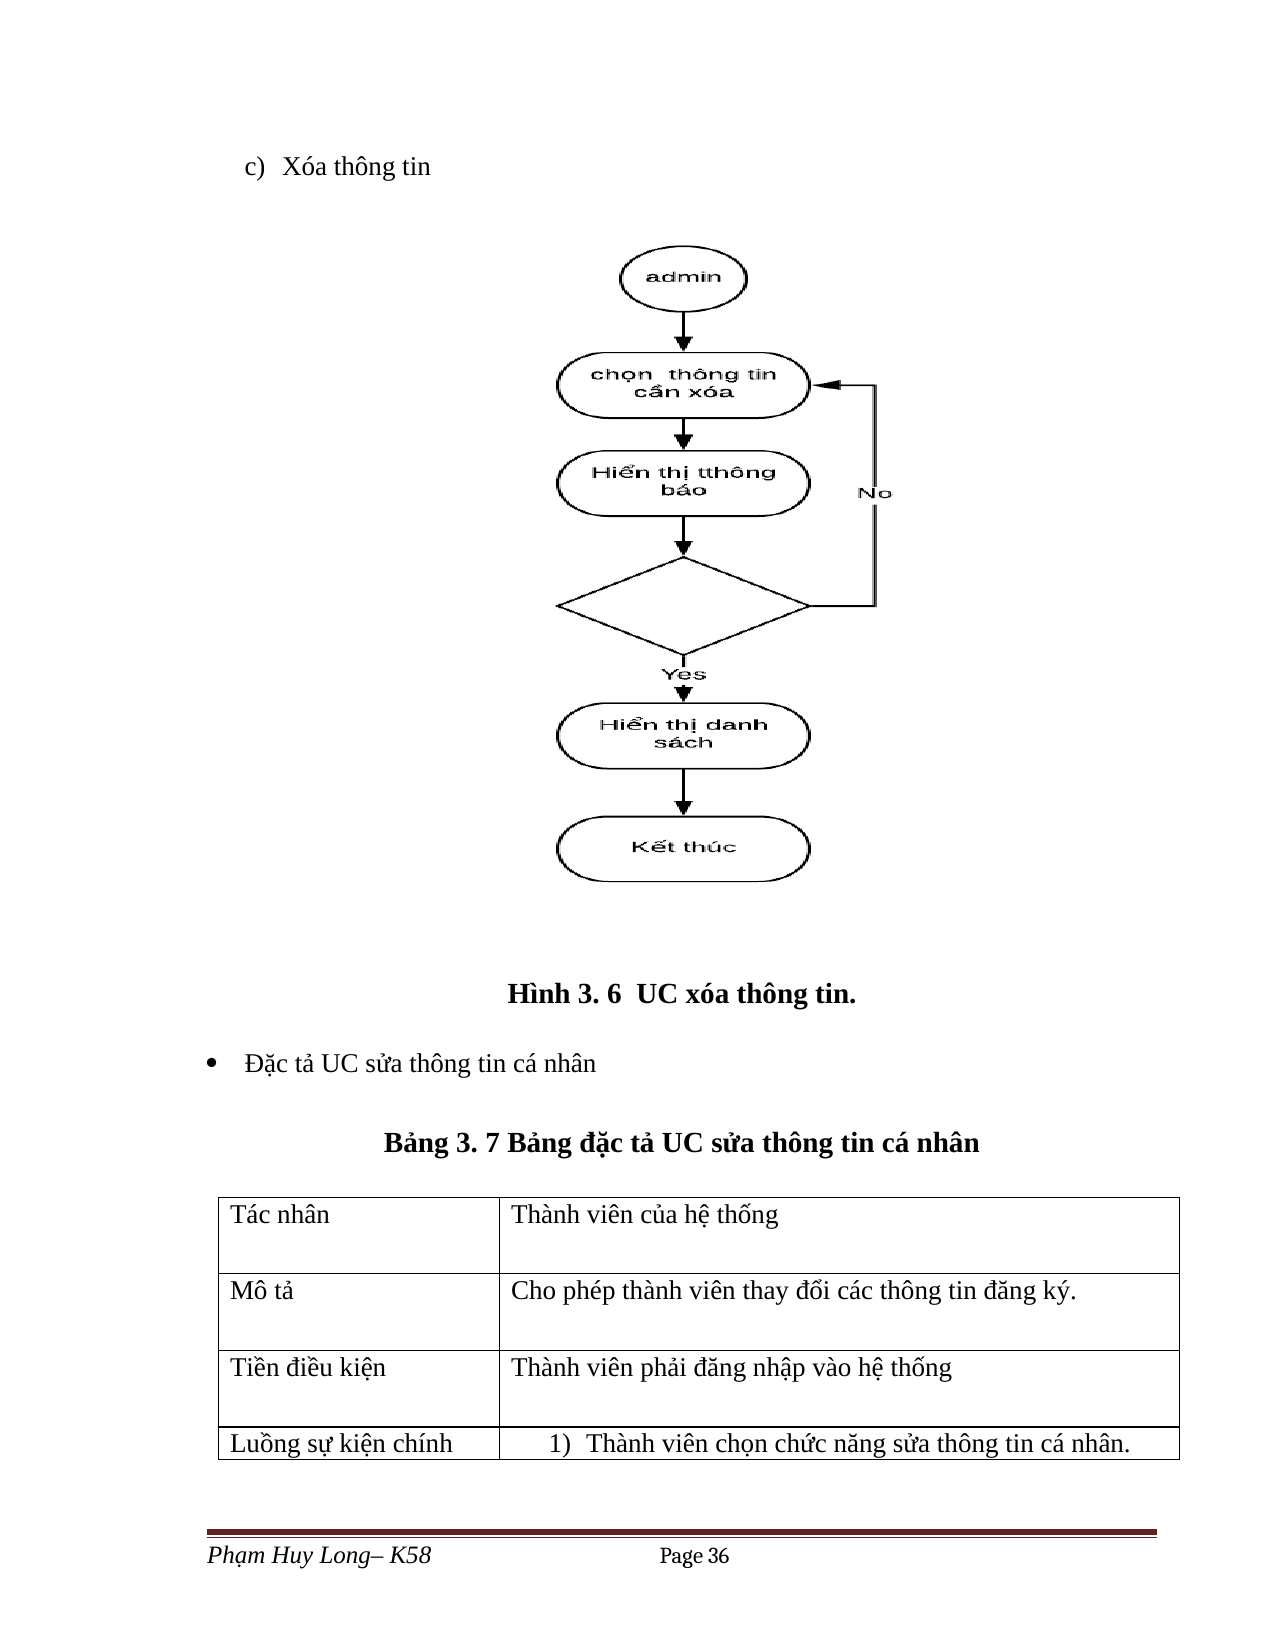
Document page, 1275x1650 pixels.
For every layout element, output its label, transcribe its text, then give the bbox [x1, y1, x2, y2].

text Hình 3. 6 UC xóa thông tin. [207, 976, 1157, 1010]
text Bảng 3. 7 Bảng đặc tả UC sửa thông tin cá nhân [207, 1126, 1157, 1159]
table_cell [500, 1428, 1179, 1458]
list Đặc tả UC sửa thông tin cá nhân [207, 1047, 1157, 1079]
list Xóa thông tin [244, 150, 1157, 181]
table_cell Luồng sự kiện chính [219, 1428, 499, 1458]
picture [508, 196, 931, 931]
table_cell Tiền điều kiện [219, 1351, 499, 1426]
table_header Tác nhân [219, 1198, 499, 1273]
table_cell Mô tả [219, 1274, 499, 1350]
table_cell Cho phép thành viên thay đổi các thông tin đăng ký. [500, 1274, 1179, 1350]
table_header Thành viên của hệ thống [500, 1198, 1179, 1273]
table_cell Thành viên phải đăng nhập vào hệ thống [500, 1351, 1179, 1426]
